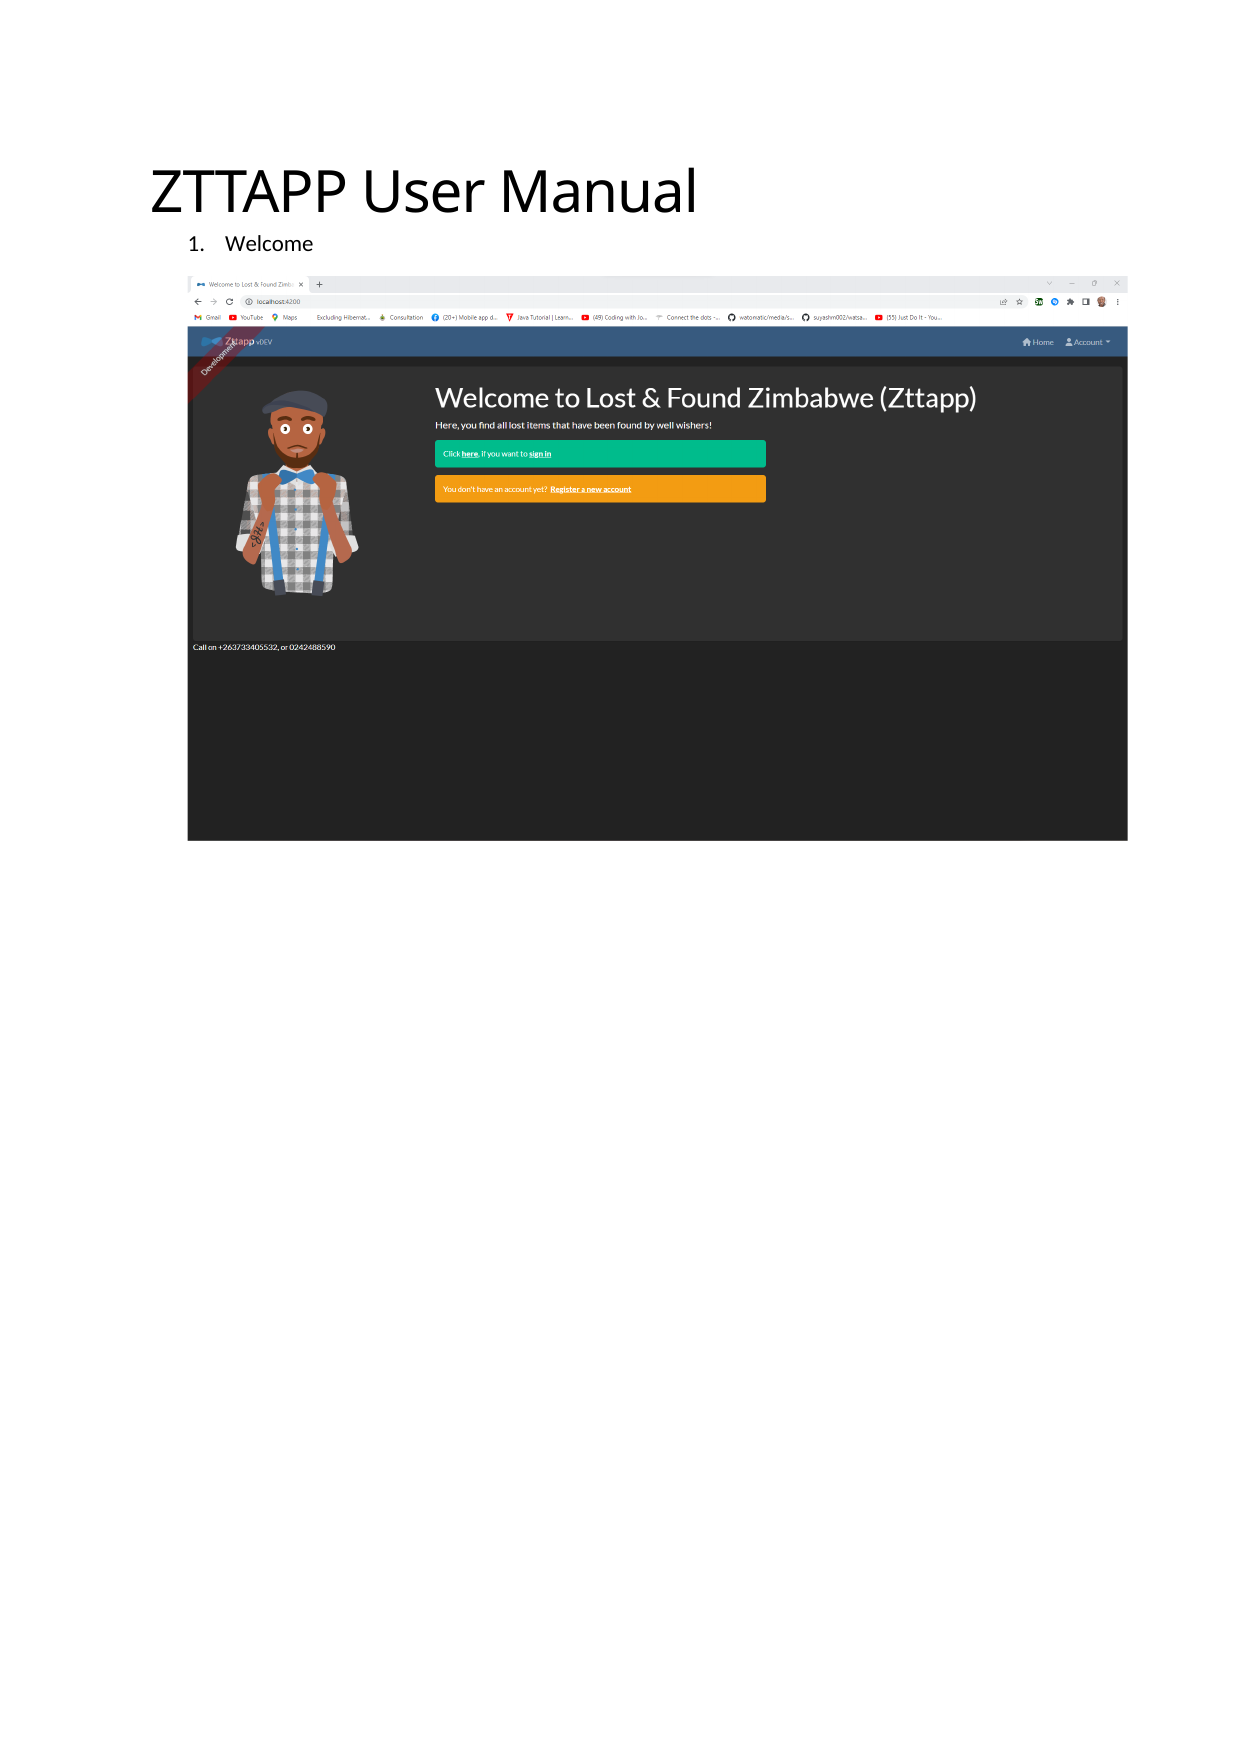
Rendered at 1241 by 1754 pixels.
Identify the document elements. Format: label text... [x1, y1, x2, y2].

title ZTTAPP User Manual [150, 150, 1090, 229]
picture [187, 276, 1128, 841]
list Welcome [187, 229, 1090, 257]
